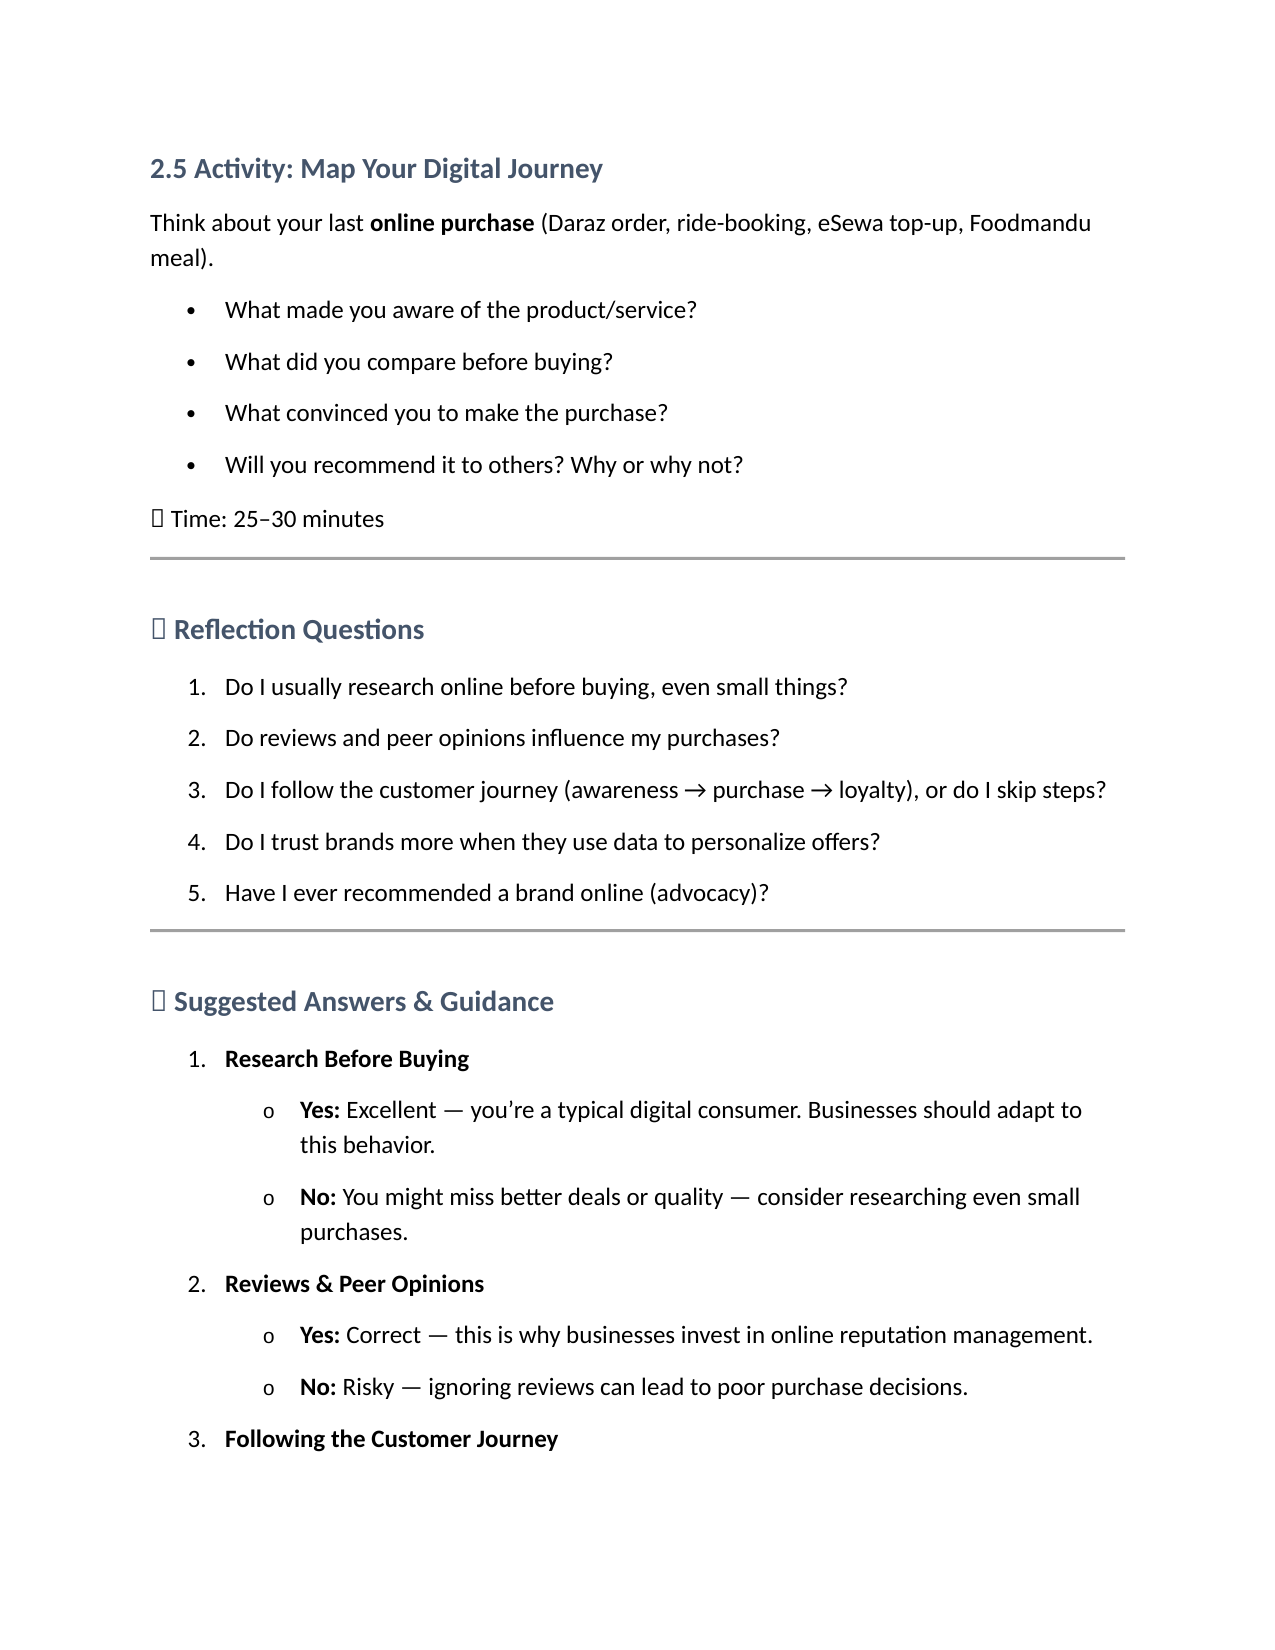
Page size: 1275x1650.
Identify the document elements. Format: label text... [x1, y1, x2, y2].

list Do I follow the customer journey (awareness → purchase → loyalty), or do I skip steps? [187, 774, 1125, 804]
list What made you aware of the product/service? [187, 294, 1125, 325]
text Think about your last online purchase (Daraz order, ride-booking, eSewa top-up, Foodmandu meal). [150, 208, 1125, 273]
list No: You might miss better deals or quality — consider researching even small purchases. [262, 1181, 1125, 1247]
list What did you compare before buying? [187, 346, 1125, 376]
list Yes: Correct — this is why businesses invest in online reputation management. [262, 1320, 1125, 1350]
text 2.5 Activity: Map Your Digital Journey [150, 150, 1125, 186]
list Do reviews and peer opinions influence my purchases? [187, 722, 1125, 753]
list Following the Customer Journey [187, 1423, 1125, 1453]
text 📌 Reflection Questions [150, 608, 1125, 648]
list Do I trust brands more when they use data to personalize offers? [187, 826, 1125, 856]
text ✅ Suggested Answers & Guidance [150, 981, 1125, 1020]
list Have I ever recommended a brand online (advocacy)? [187, 877, 1125, 908]
text ⏰ Time: 25–30 minutes [150, 501, 1125, 535]
list Do I usually research online before buying, even small things? [187, 671, 1125, 701]
list Yes: Excellent — you’re a typical digital consumer. Businesses should adapt to this behavior. [262, 1095, 1125, 1160]
list Will you recommend it to others? Why or why not? [187, 449, 1125, 480]
list Research Before Buying [187, 1043, 1125, 1073]
list Reviews & Peer Opinions [187, 1268, 1125, 1298]
list No: Risky — ignoring reviews can lead to poor purchase decisions. [262, 1371, 1125, 1402]
list What convinced you to make the purchase? [187, 398, 1125, 428]
